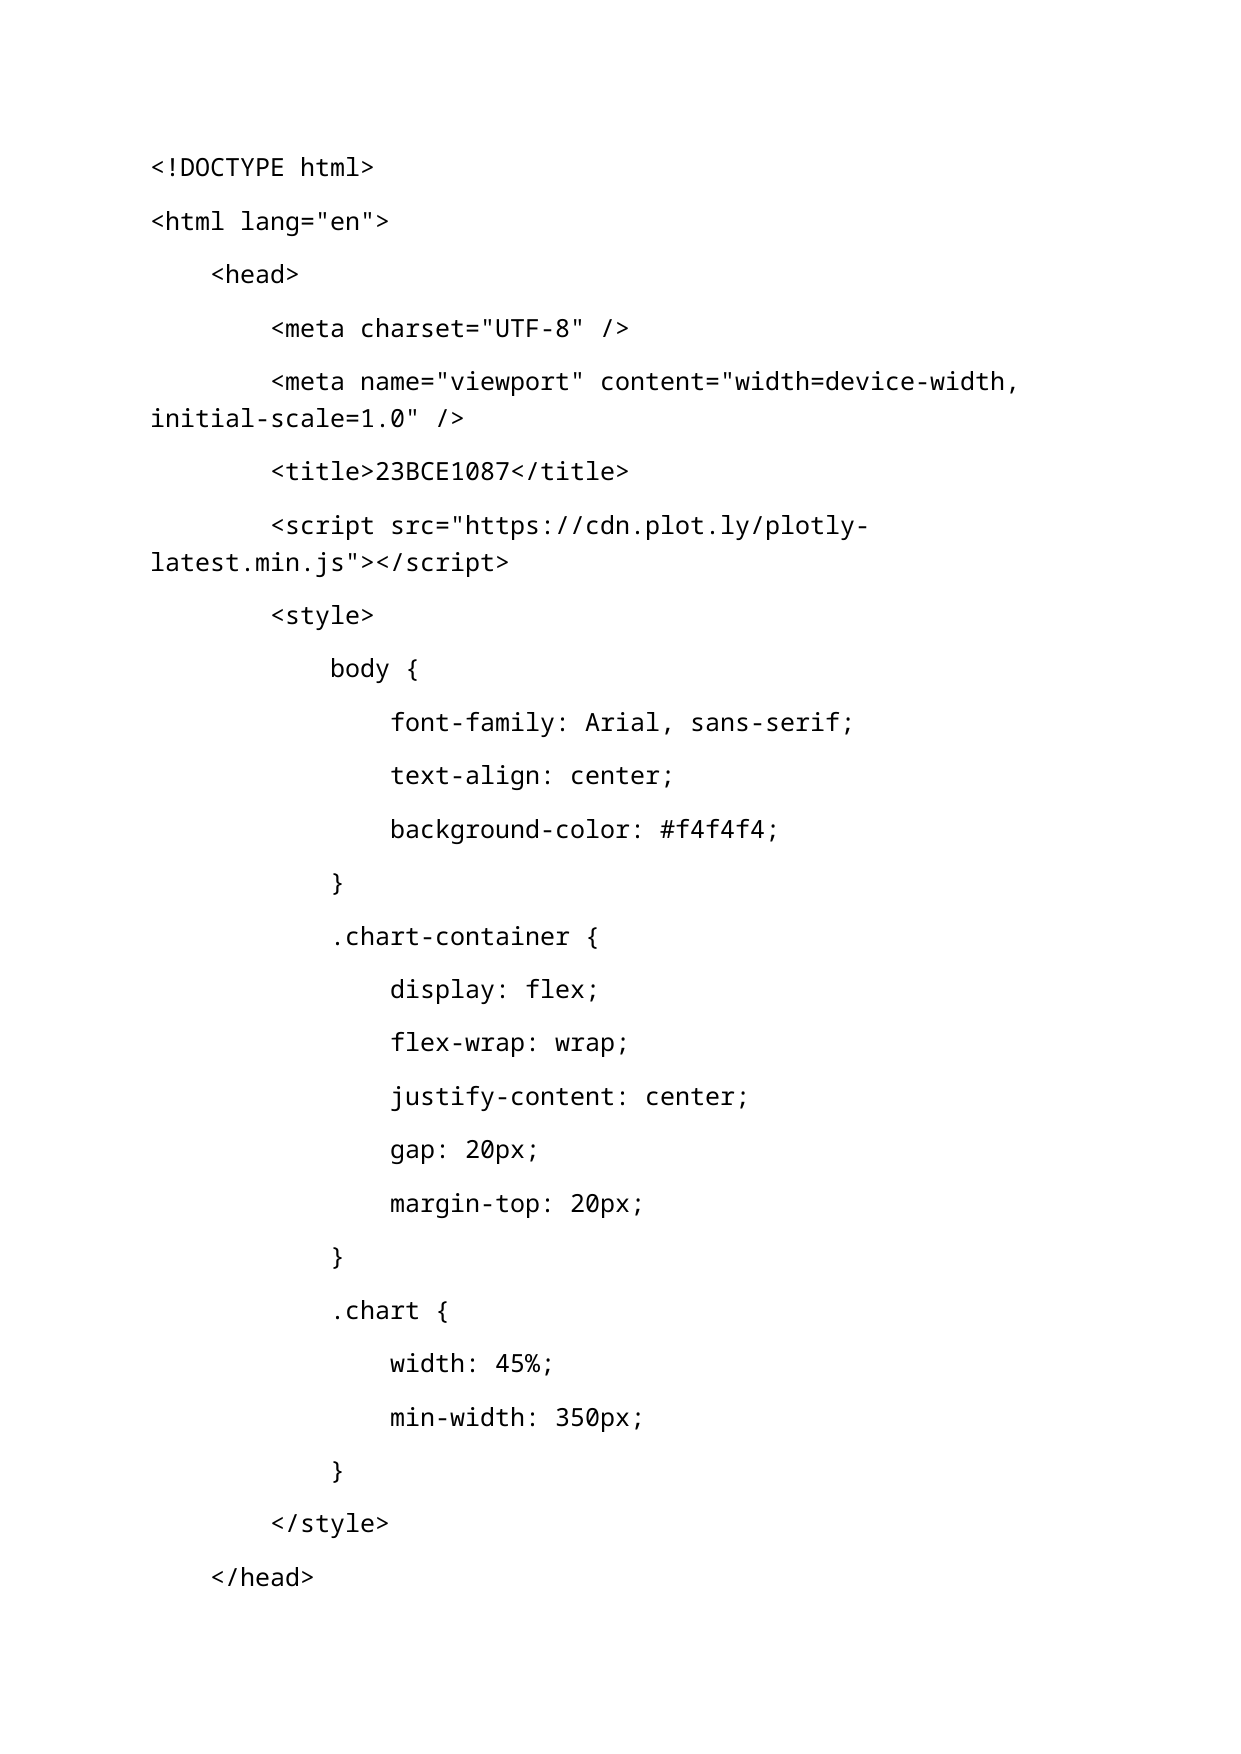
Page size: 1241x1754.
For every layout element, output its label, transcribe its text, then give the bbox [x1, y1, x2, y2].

text <title>23BCE1087</title> [150, 454, 1090, 488]
text background-color: #f4f4f4; [150, 811, 1090, 845]
text gap: 20px; [150, 1132, 1090, 1166]
text .chart-container { [150, 918, 1090, 952]
text <script src="https://cdn.plot.ly/plotly-latest.min.js"></script> [150, 507, 1090, 578]
text } [150, 865, 1090, 899]
text } [150, 1453, 1090, 1487]
text font-family: Arial, sans-serif; [150, 704, 1090, 738]
text body { [150, 651, 1090, 685]
text width: 45%; [150, 1346, 1090, 1380]
text <style> [150, 598, 1090, 632]
text margin-top: 20px; [150, 1185, 1090, 1219]
text <meta name="viewport" content="width=device-width, initial-scale=1.0" /> [150, 364, 1090, 434]
text </style> [150, 1506, 1090, 1540]
text <meta charset="UTF-8" /> [150, 310, 1090, 344]
text <!DOCTYPE html> [150, 150, 1090, 184]
text justify-content: center; [150, 1078, 1090, 1113]
text <head> [150, 257, 1090, 291]
text text-align: center; [150, 758, 1090, 792]
text } [150, 1239, 1090, 1273]
text min-width: 350px; [150, 1399, 1090, 1433]
text display: flex; [150, 972, 1090, 1006]
text <html lang="en"> [150, 203, 1090, 237]
text </head> [150, 1559, 1090, 1593]
text flex-wrap: wrap; [150, 1025, 1090, 1059]
text .chart { [150, 1292, 1090, 1326]
